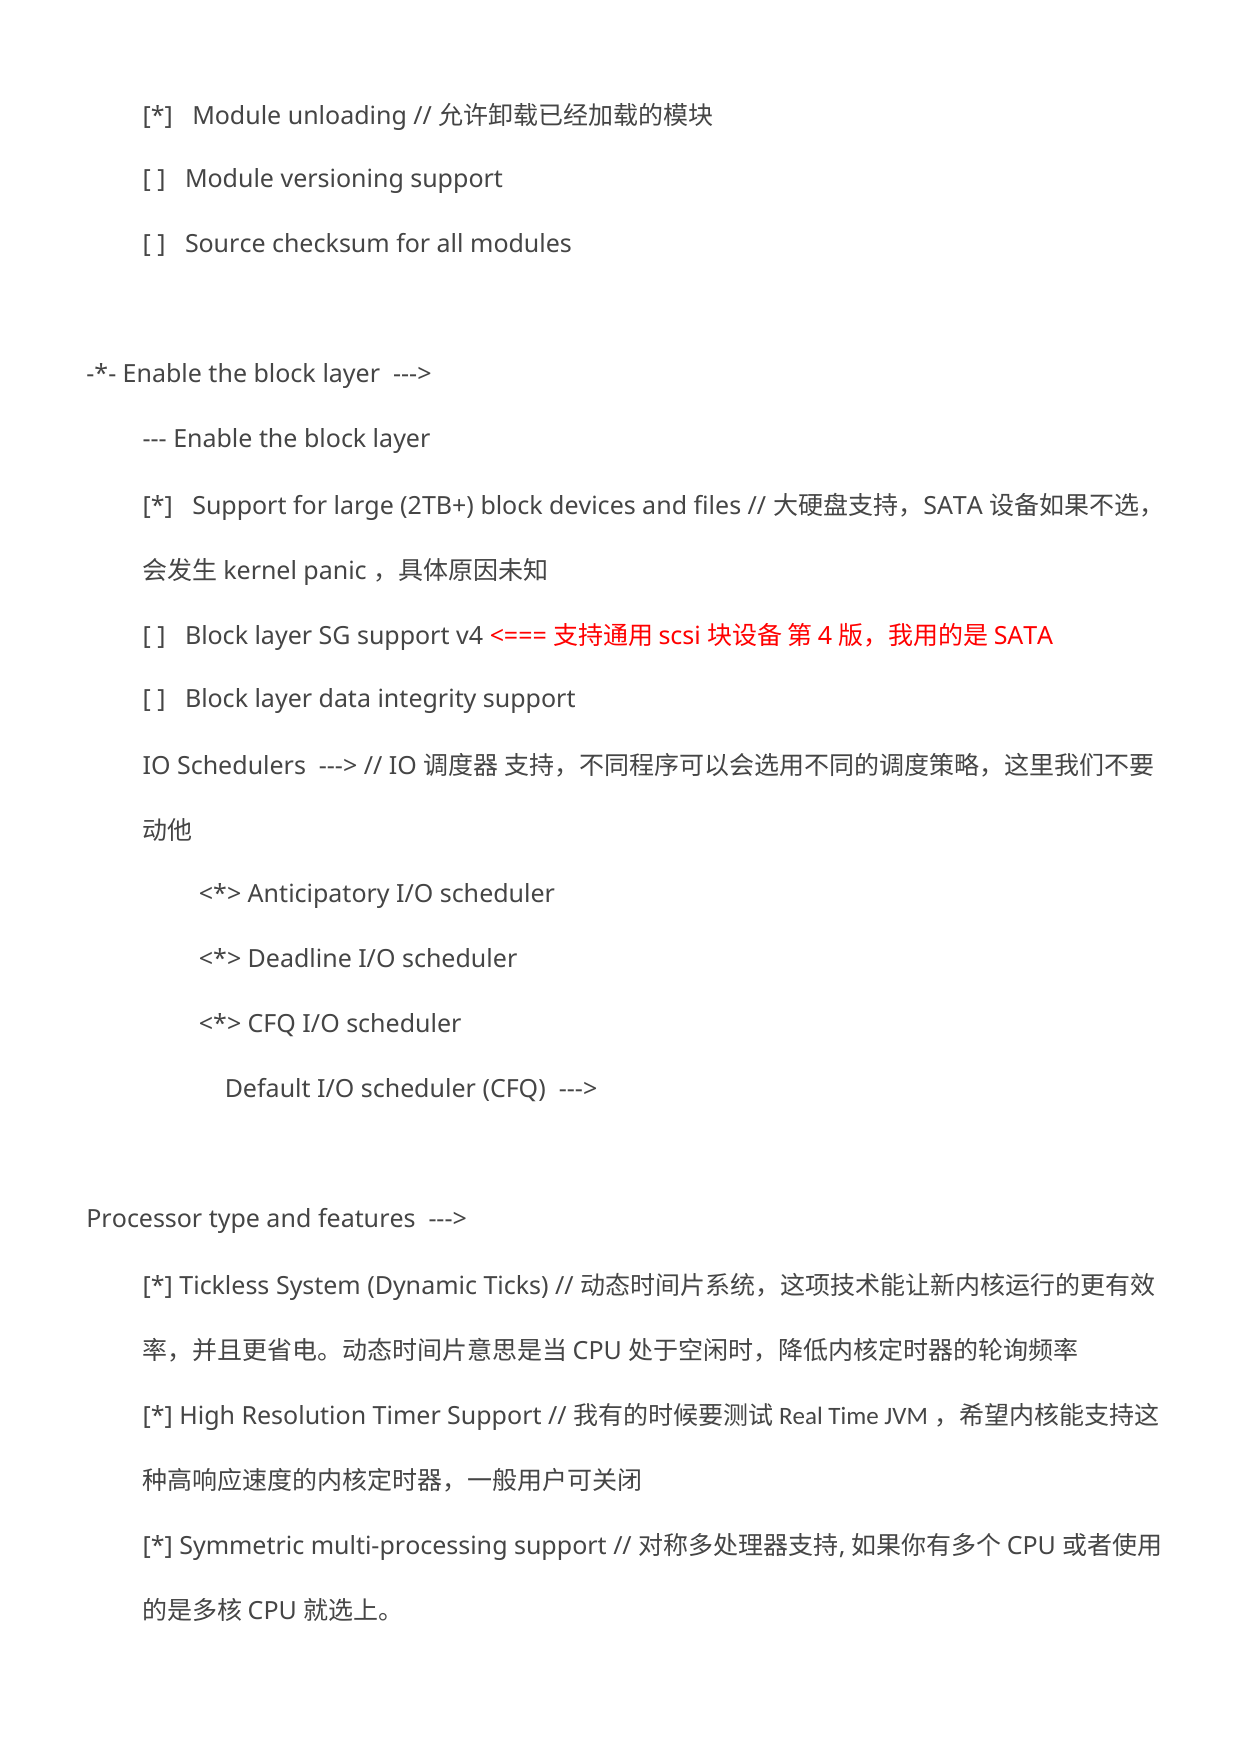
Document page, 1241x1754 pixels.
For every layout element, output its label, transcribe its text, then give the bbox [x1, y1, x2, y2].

text <*> CFQ I/O scheduler [199, 991, 1165, 1056]
text --- Enable the block layer [142, 406, 1165, 471]
text [*] Tickless System (Dynamic Ticks) // 动态时间片系统，这项技术能让新内核运行的更有效率，并且更省电。动态时间片意思是当CPU 处于空闲时，降低内核定时器的轮询频率 [142, 1251, 1165, 1381]
text [ ] Source checksum for all modules [142, 211, 1165, 276]
text Default I/O scheduler (CFQ) ---> [199, 1056, 1165, 1121]
text Processor type and features ---> [86, 1186, 1165, 1251]
text [ ] Module versioning support [142, 146, 1165, 211]
text IO Schedulers ---> // IO 调度器 支持，不同程序可以会选用不同的调度策略，这里我们不要动他 [142, 731, 1165, 861]
text [ ] Block layer data integrity support [142, 666, 1165, 731]
text [*] High Resolution Timer Support // 我有的时候要测试 Real Time JVM ，希望内核能支持这种高响应速度的内核定时器，一般用户可关闭 [142, 1381, 1165, 1511]
text <*> Deadline I/O scheduler [199, 926, 1165, 991]
text [*] Symmetric multi-processing support // 对称多处理器支持, 如果你有多个CPU 或者使用的是多核CPU 就选上。 [142, 1511, 1165, 1641]
text -*- Enable the block layer ---> [86, 341, 1165, 406]
text [*] Module unloading // 允许卸载已经加载的模块 [142, 81, 1165, 146]
text [*] Support for large (2TB+) block devices and files // 大硬盘支持，SATA 设备如果不选，会发生 kernel panic ，具体原因未知 [142, 471, 1165, 601]
text <*> Anticipatory I/O scheduler [199, 861, 1165, 926]
text [ ] Block layer SG support v4 <=== 支持通用scsi 块设备 第4 版，我用的是SATA [142, 601, 1165, 666]
